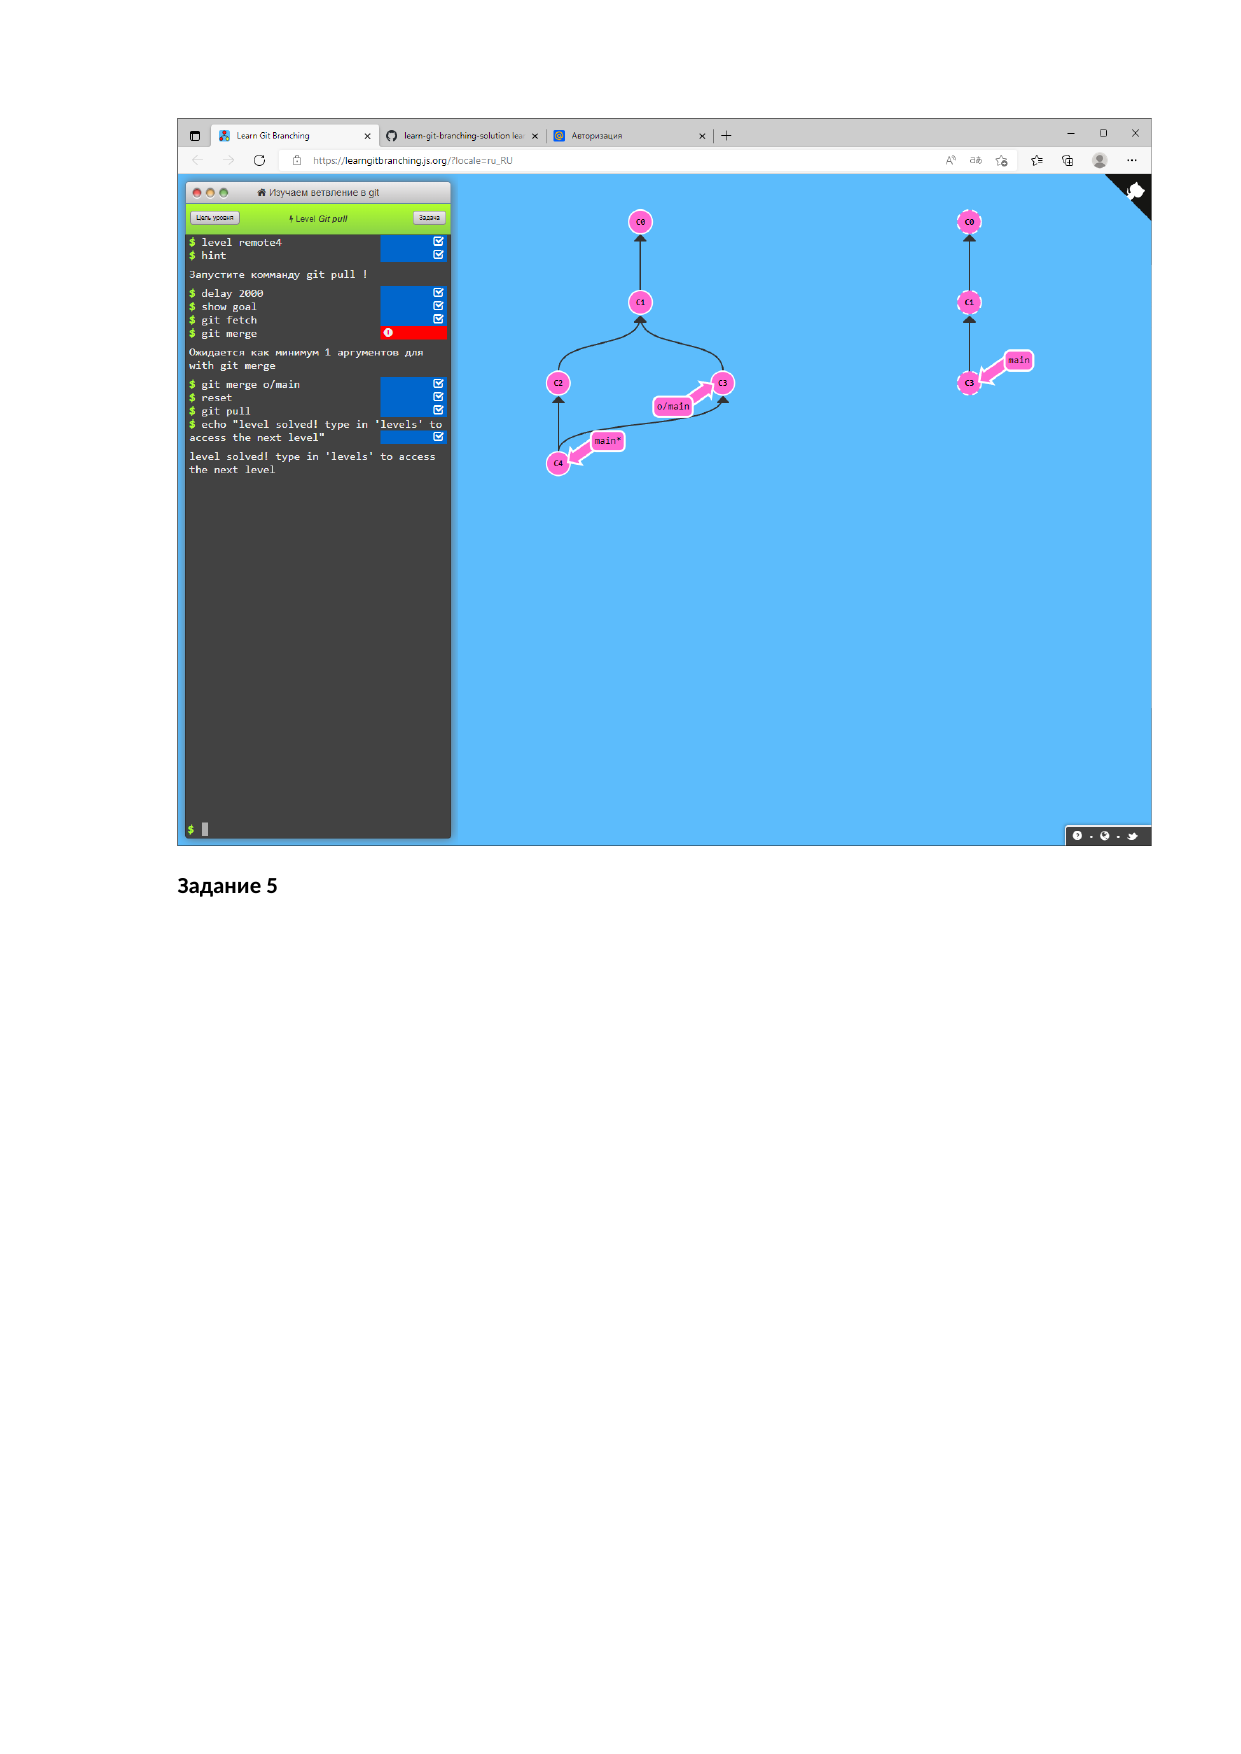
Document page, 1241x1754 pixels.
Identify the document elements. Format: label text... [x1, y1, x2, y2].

text Задание 5 [177, 871, 1152, 899]
picture [177, 118, 1152, 846]
